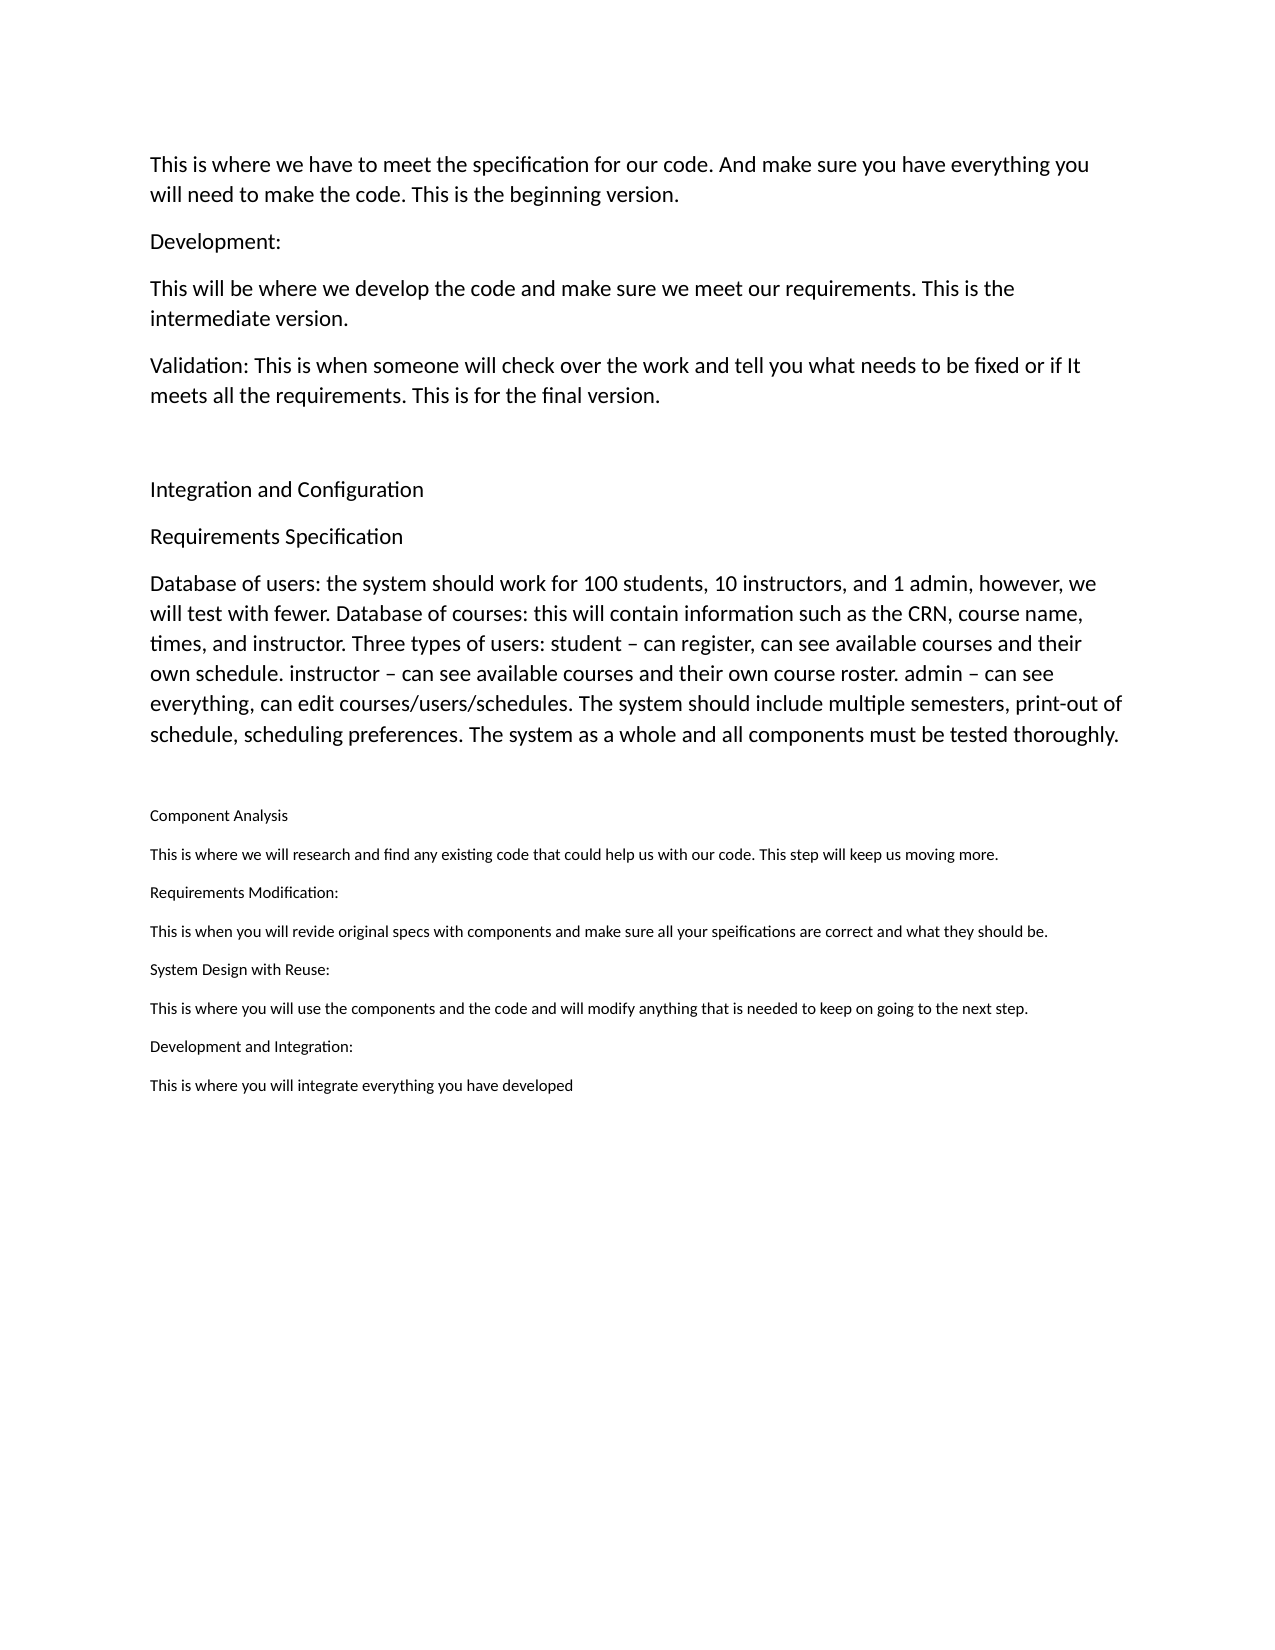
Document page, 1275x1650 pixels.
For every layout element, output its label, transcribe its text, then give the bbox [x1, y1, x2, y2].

text This is where you will integrate everything you have developed [150, 1075, 1125, 1095]
text Integration and Configuration [150, 475, 1125, 503]
text Requirements Specification [150, 522, 1125, 550]
text Component Analysis [150, 805, 1125, 826]
text This is when you will revide original specs with components and make sure all your speifications are correct and what they should be. [150, 921, 1125, 941]
text System Design with Reuse: [150, 959, 1125, 980]
text Validation: This is when someone will check over the work and tell you what needs to be fixed or if It meets all the requirements. This is for the final version. [150, 351, 1125, 409]
text This will be where we develop the code and make sure we meet our requirements. This is the intermediate version. [150, 274, 1125, 332]
text Development and Integration: [150, 1036, 1125, 1057]
text Development: [150, 227, 1125, 255]
text This is where we have to meet the specification for our code. And make sure you have everything you will need to make the code. This is the beginning version. [150, 150, 1125, 208]
text Requirements Modification: [150, 882, 1125, 903]
text This is where we will research and find any existing code that could help us with our code. This step will keep us moving more. [150, 844, 1125, 864]
text Database of users: the system should work for 100 students, 10 instructors, and 1 admin, however, we will test with fewer. Database of courses: this will contain information such as the CRN, course name, times, and instructor. Three types of users: student – can register, can see available courses and their own schedule. instructor – can see available courses and their own course roster. admin – can see everything, can edit courses/users/schedules. The system should include multiple semesters, print-out of schedule, scheduling preferences. The system as a whole and all components must be tested thoroughly. [150, 569, 1125, 748]
text This is where you will use the components and the code and will modify anything that is needed to keep on going to the next step. [150, 998, 1125, 1018]
